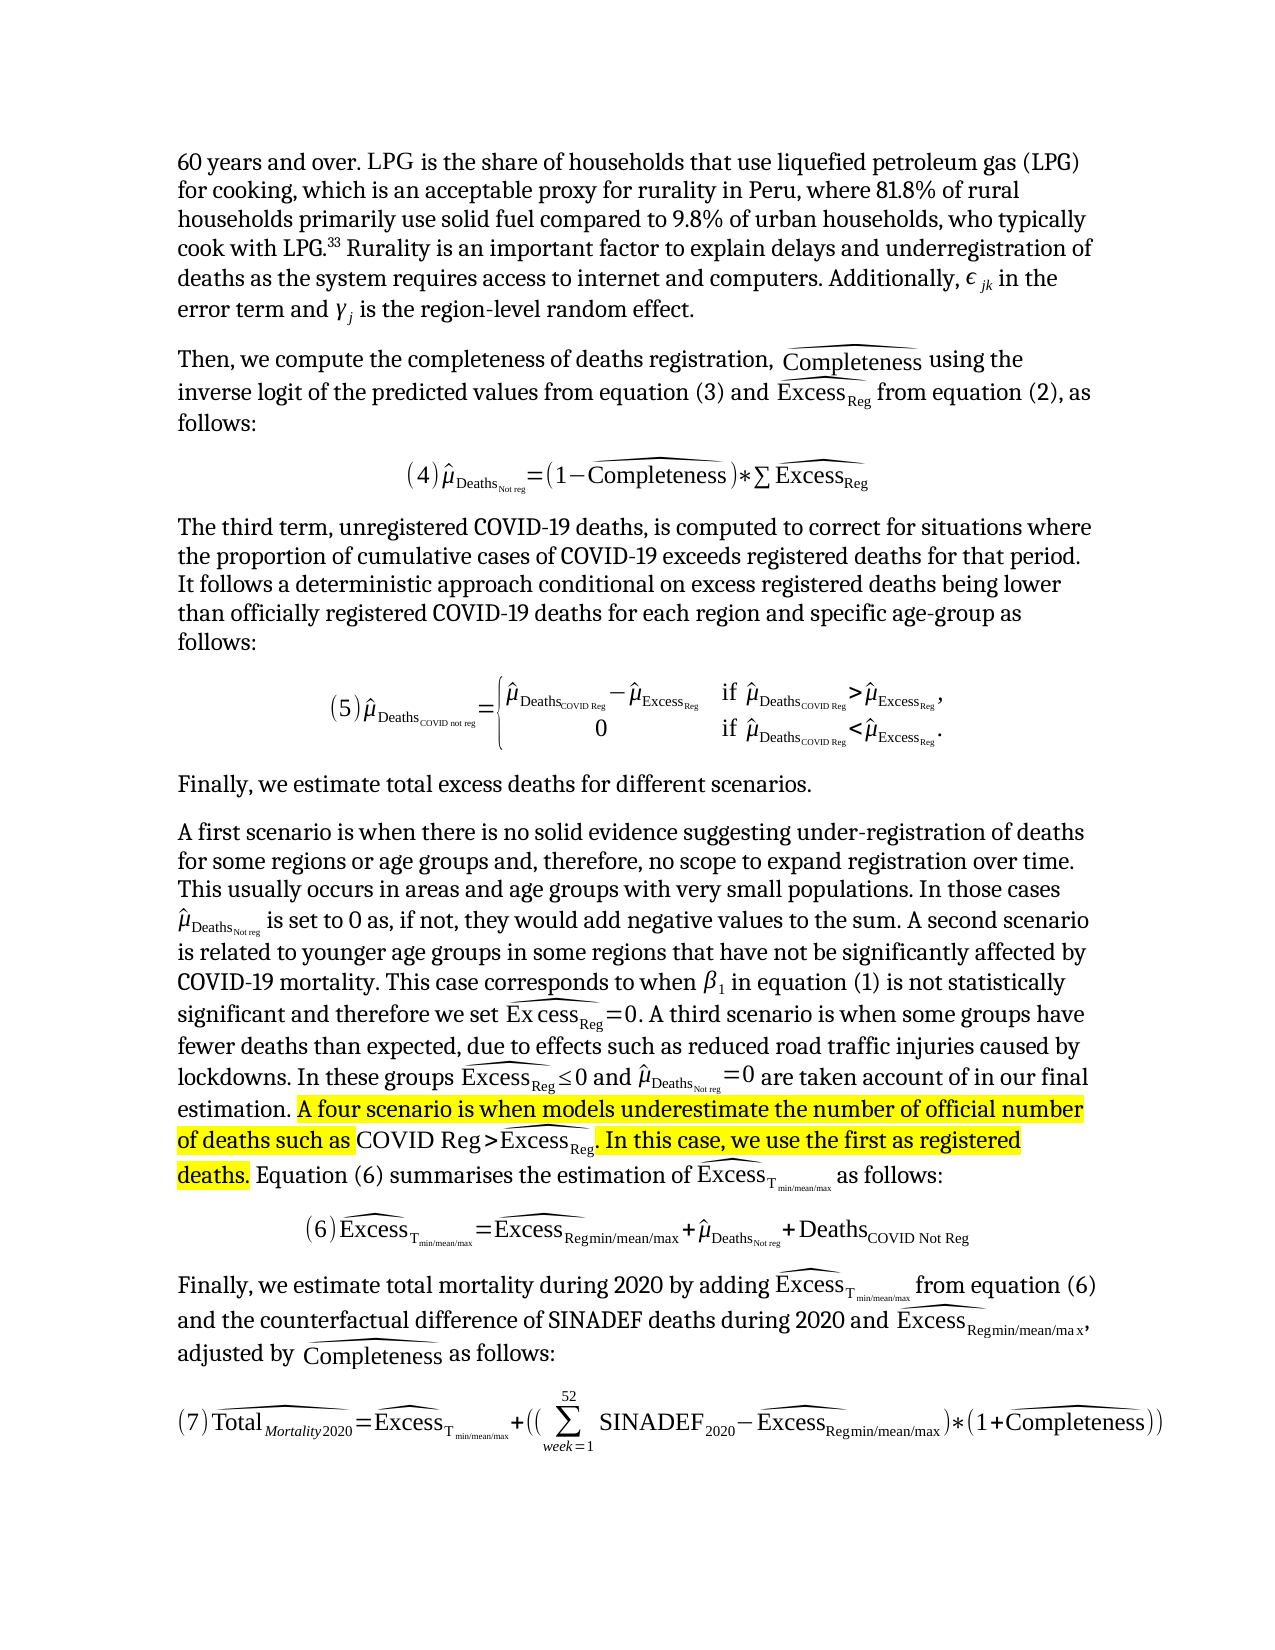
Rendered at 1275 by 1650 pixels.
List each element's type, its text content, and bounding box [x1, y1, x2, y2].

text A first scenario is when there is no solid evidence suggesting under-registration of deaths for some regions or age groups and, therefore, no scope to expand registration over time. This usually occurs in areas and age groups with very small populations. In those cases is set to 0 as, if not, they would add negative values to the sum. A second scenario is related to younger age groups in some regions that have not be significantly affected by COVID-19 mortality. This case corresponds to when in equation (1) is not statistically significant and therefore we set . A third scenario is when some groups have fewer deaths than expected, due to effects such as reduced road traffic injuries caused by lockdowns. In these groups and are taken account of in our final estimation. A four scenario is when models underestimate the number of official number of deaths such as . In this case, we use the first as registered deaths. Equation (6) summarises the estimation of as follows: [177, 818, 1098, 1194]
text Finally, we estimate total excess deaths for different scenarios. [177, 770, 1098, 799]
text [177, 148, 1098, 325]
text The third term, unregistered COVID-19 deaths, is computed to correct for situations where the proportion of cumulative cases of COVID-19 exceeds registered deaths for that period. It follows a deterministic approach conditional on excess registered deaths being lower than officially registered COVID-19 deaths for each region and specific age-group as follows: [177, 513, 1098, 657]
text Finally, we estimate total mortality during 2020 by adding from equation (6) and the counterfactual difference of SINADEF deaths during 2020 and , adjusted by as follows: [177, 1267, 1098, 1369]
text Then, we compute the completeness of deaths registration, using the inverse logit of the predicted values from equation (3) and from equation (2), as follows: [177, 344, 1098, 438]
